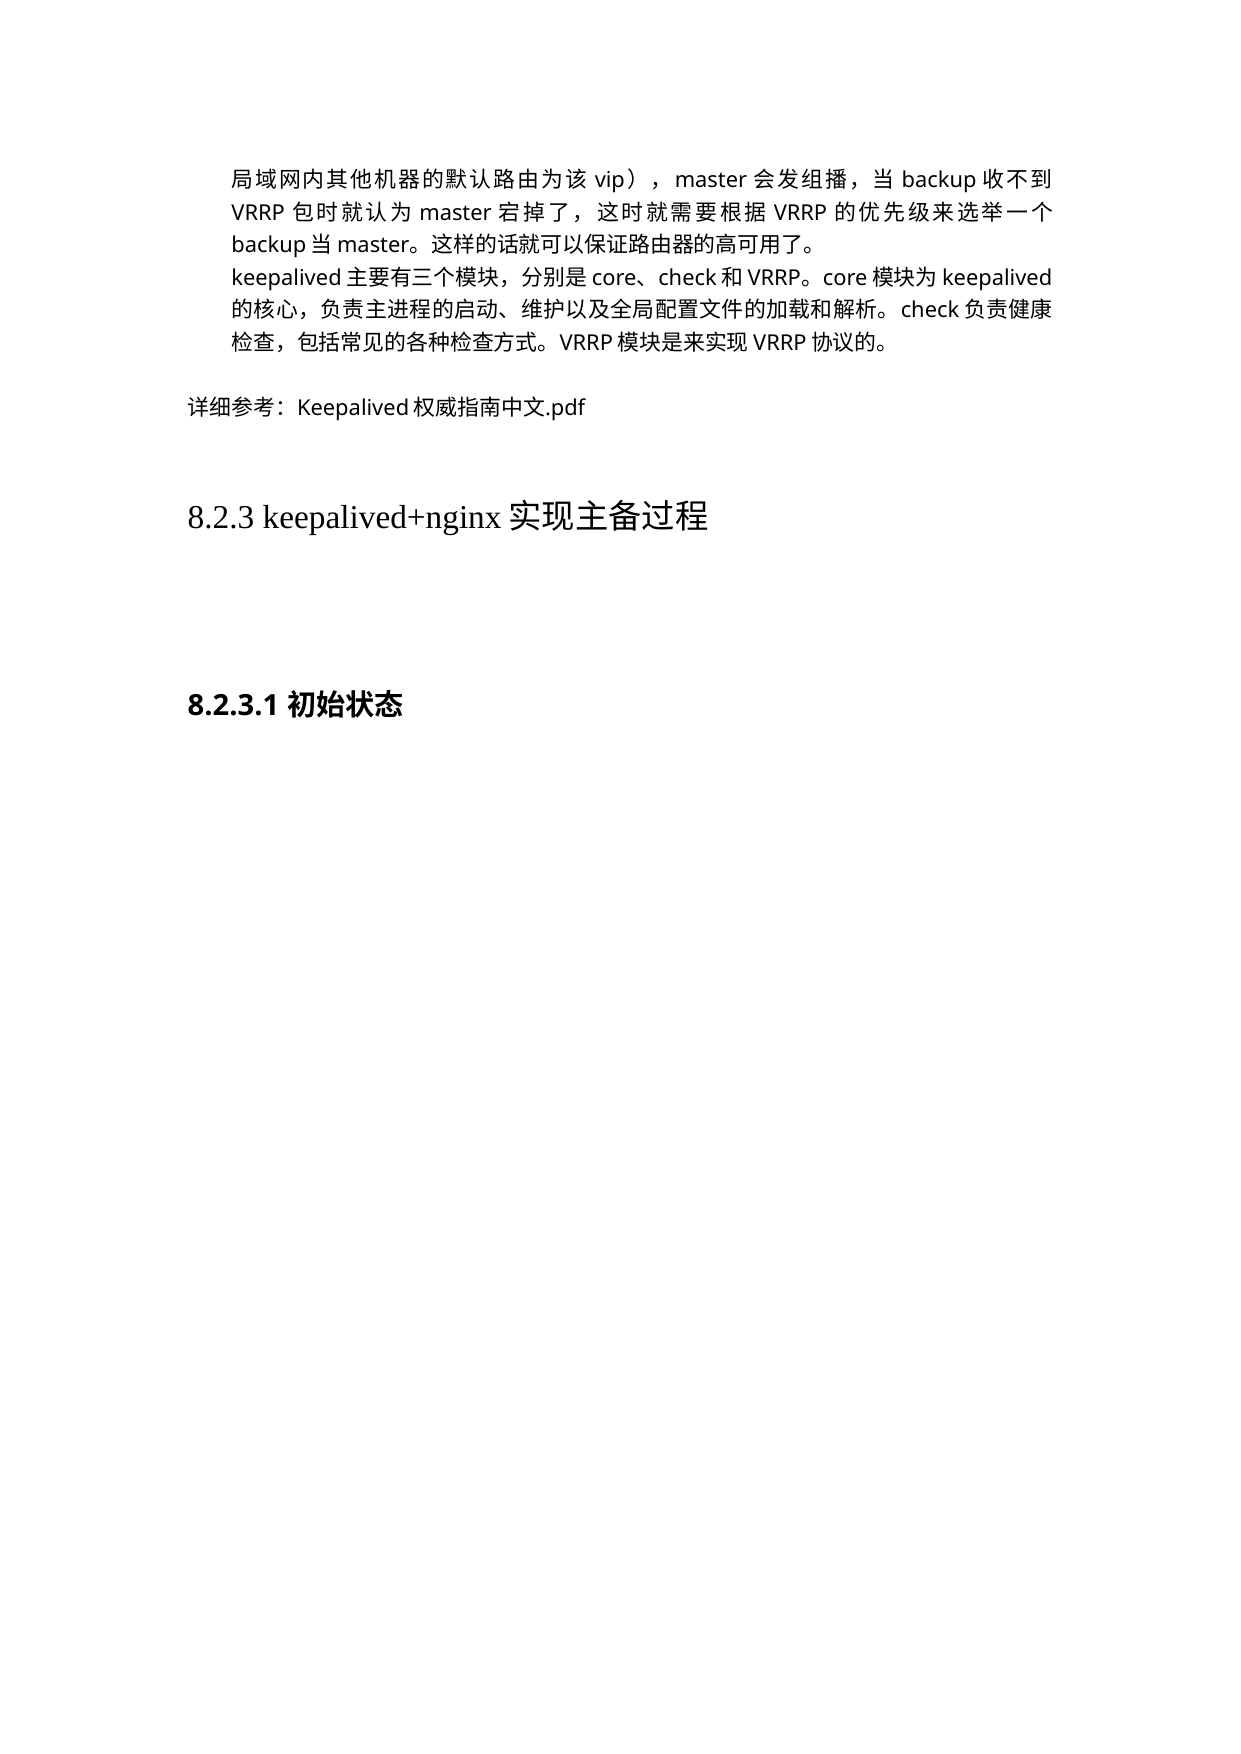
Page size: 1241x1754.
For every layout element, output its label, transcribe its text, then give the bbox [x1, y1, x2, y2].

subtitle 初始状态 [187, 670, 1053, 735]
text 详细参考：Keepalived权威指南中文.pdf [187, 389, 1053, 422]
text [187, 162, 1053, 259]
text keepalived主要有三个模块，分别是core、check和VRRP。core模块为keepalived的核心，负责主进程的启动、维护以及全局配置文件的加载和解析。check负责健康检查，包括常见的各种检查方式。VRRP模块是来实现VRRP协议的。 [187, 259, 1053, 357]
subtitle keepalived+nginx实现主备过程 [187, 482, 1053, 547]
